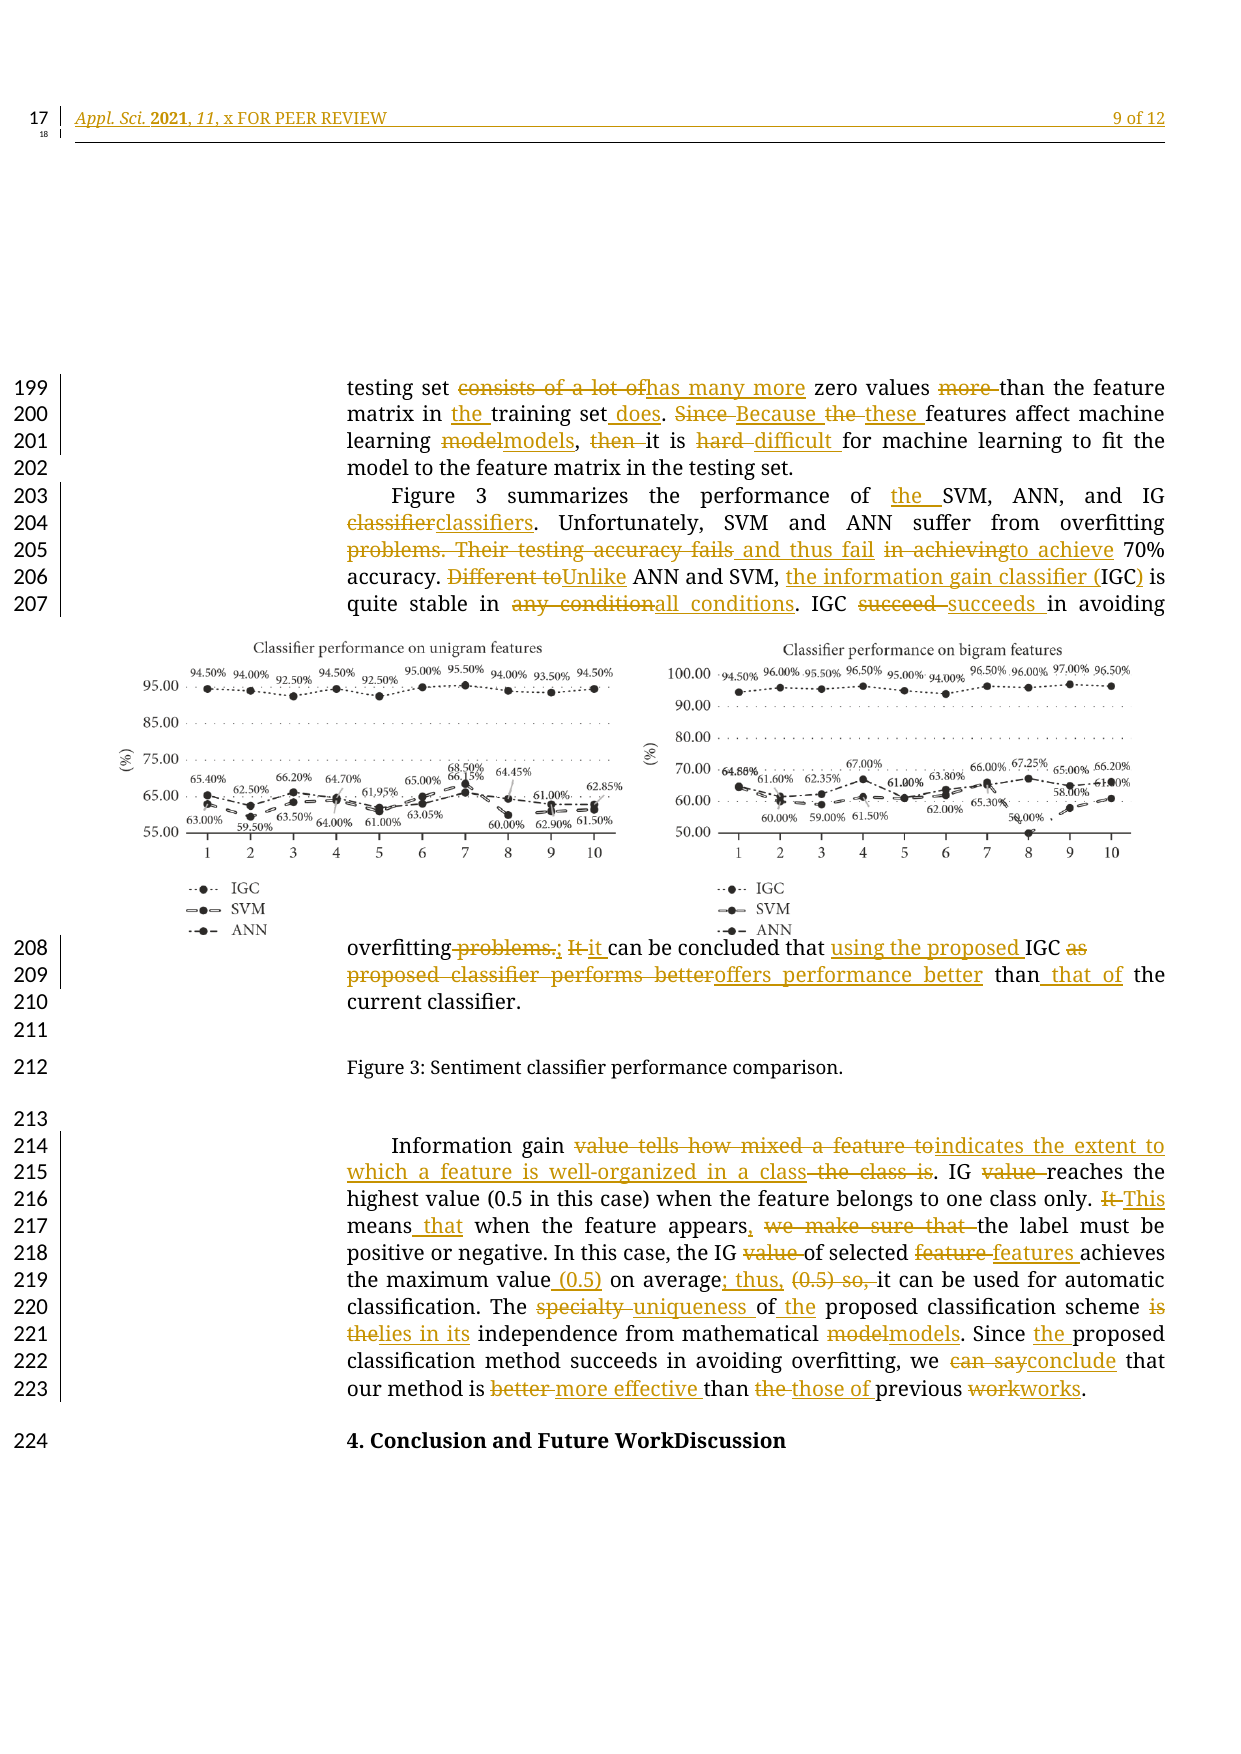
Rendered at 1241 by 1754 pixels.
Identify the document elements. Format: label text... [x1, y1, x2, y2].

text Figure 3 summarizes the performance of SVM, ANN, and IG . Unfortunately, SVM and ANN suffer from overfitting 70% accuracy. ANN and SVM, IGC is quite stable in . IGC in avoiding overfitting can be concluded that IGC than the current classifier. [347, 482, 1165, 1016]
text Information gain . IG reaches the highest value (0.5 in this case) when the feature belongs to one class only. means when the feature appears the label must be positive or negative. In this case, the IG of selected achieves the maximum value on average it can be used for automatic classification. The of proposed classification scheme independence from mathematical . Since proposed classification method succeeds in avoiding overfitting, we that our method is than previous . [347, 1131, 1165, 1402]
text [347, 374, 1165, 482]
picture [118, 640, 1132, 935]
text Figure 3: Sentiment classifier performance comparison. [347, 1055, 1165, 1079]
